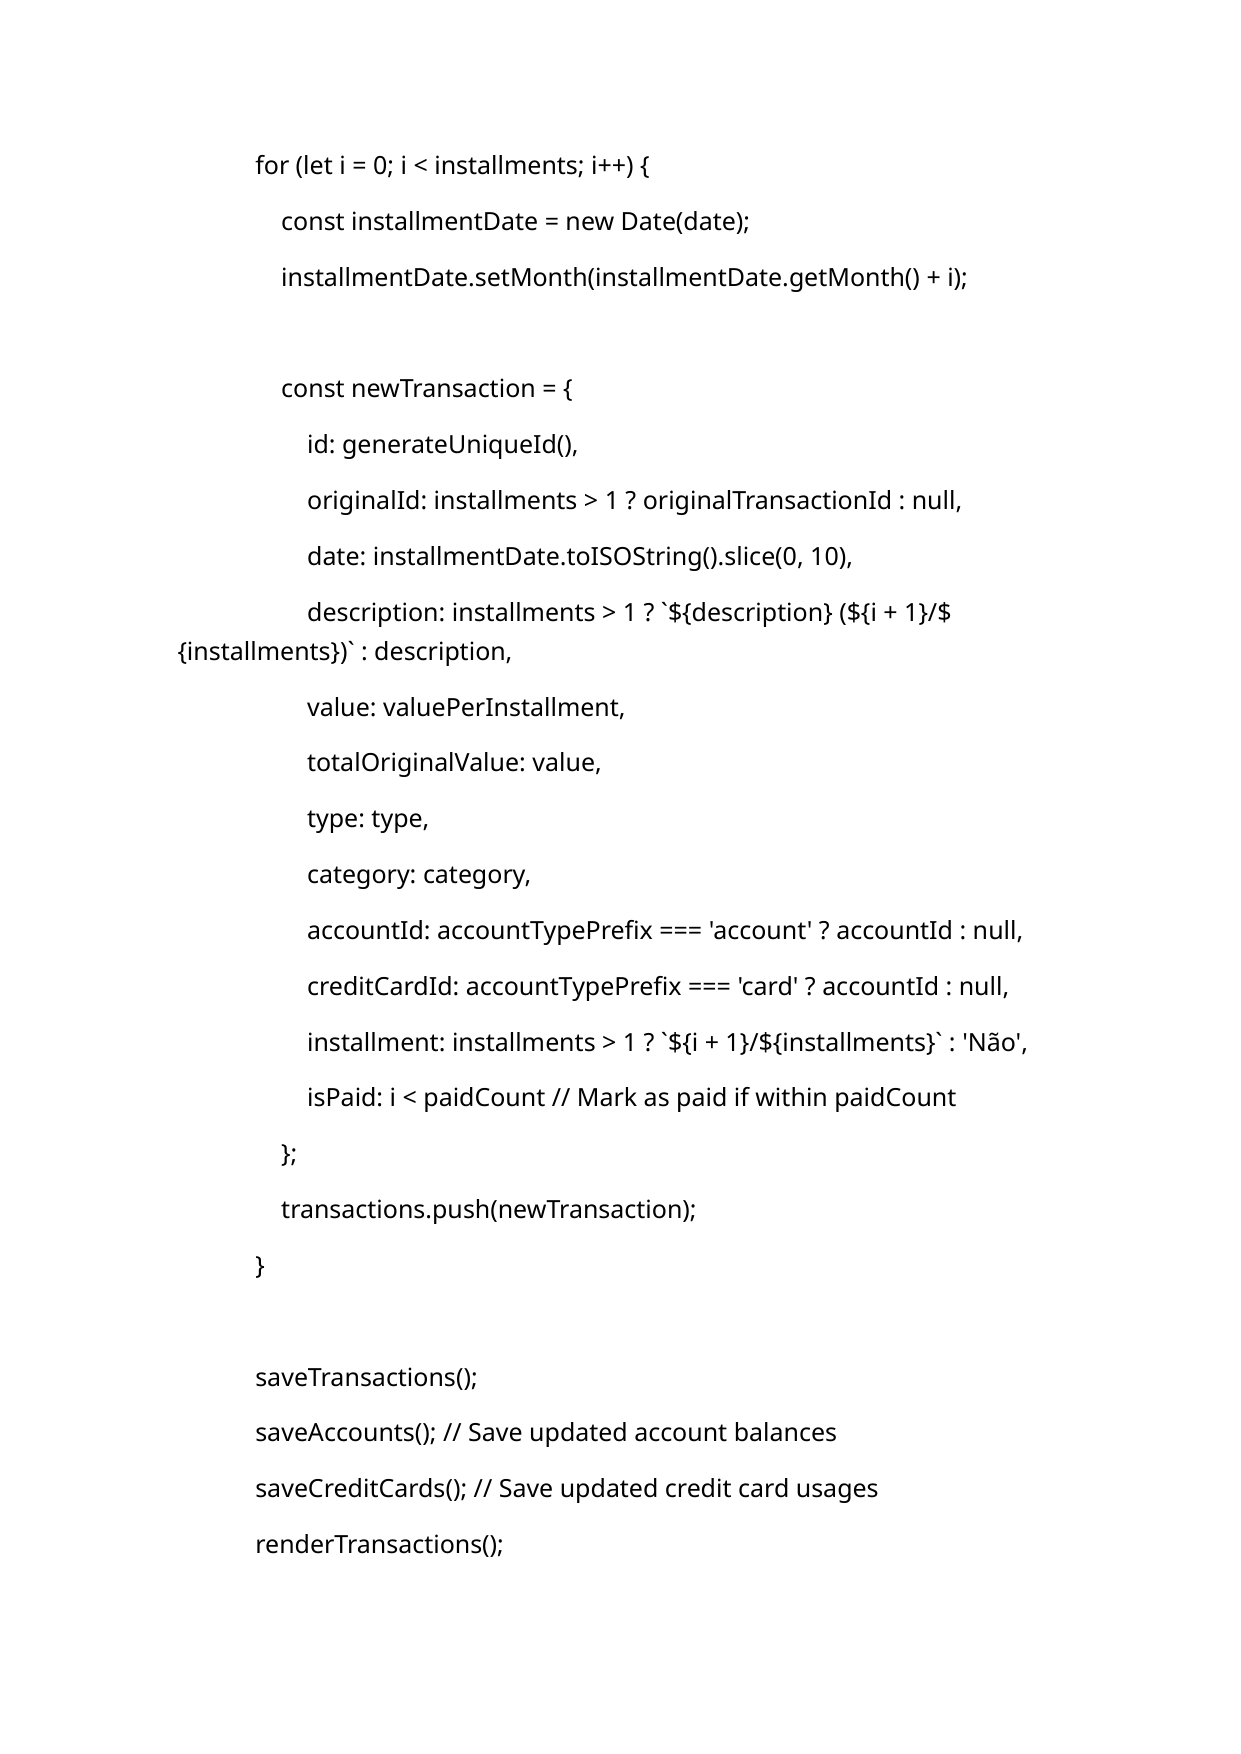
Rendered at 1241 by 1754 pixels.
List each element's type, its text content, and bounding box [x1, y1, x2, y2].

text transactions.push(newTransaction); [177, 1192, 1063, 1226]
text value: valuePerInstallment, [177, 689, 1063, 723]
text type: type, [177, 801, 1063, 835]
text installment: installments > 1 ? `${i + 1}/${installments}` : 'Não', [177, 1024, 1063, 1058]
text const installmentDate = new Date(date); [177, 203, 1063, 237]
text creditCardId: accountTypePrefix === 'card' ? accountId : null, [177, 968, 1063, 1002]
text id: generateUniqueId(), [177, 427, 1063, 461]
text saveAccounts(); // Save updated account balances [177, 1415, 1063, 1449]
text renderTransactions(); [177, 1527, 1063, 1561]
text } [177, 1248, 1063, 1282]
text originalId: installments > 1 ? originalTransactionId : null, [177, 483, 1063, 517]
text description: installments > 1 ? `${description} (${i + 1}/${installments})` : description, [177, 594, 1063, 667]
text isPaid: i < paidCount // Mark as paid if within paidCount [177, 1080, 1063, 1114]
text totalOriginalValue: value, [177, 745, 1063, 779]
text accountId: accountTypePrefix === 'account' ? accountId : null, [177, 913, 1063, 947]
text category: category, [177, 857, 1063, 891]
text }; [177, 1136, 1063, 1170]
text date: installmentDate.toISOString().slice(0, 10), [177, 538, 1063, 572]
text installmentDate.setMonth(installmentDate.getMonth() + i); [177, 259, 1063, 293]
text saveTransactions(); [177, 1359, 1063, 1393]
text for (let i = 0; i < installments; i++) { [177, 148, 1063, 182]
text const newTransaction = { [177, 371, 1063, 405]
text saveCreditCards(); // Save updated credit card usages [177, 1471, 1063, 1505]
